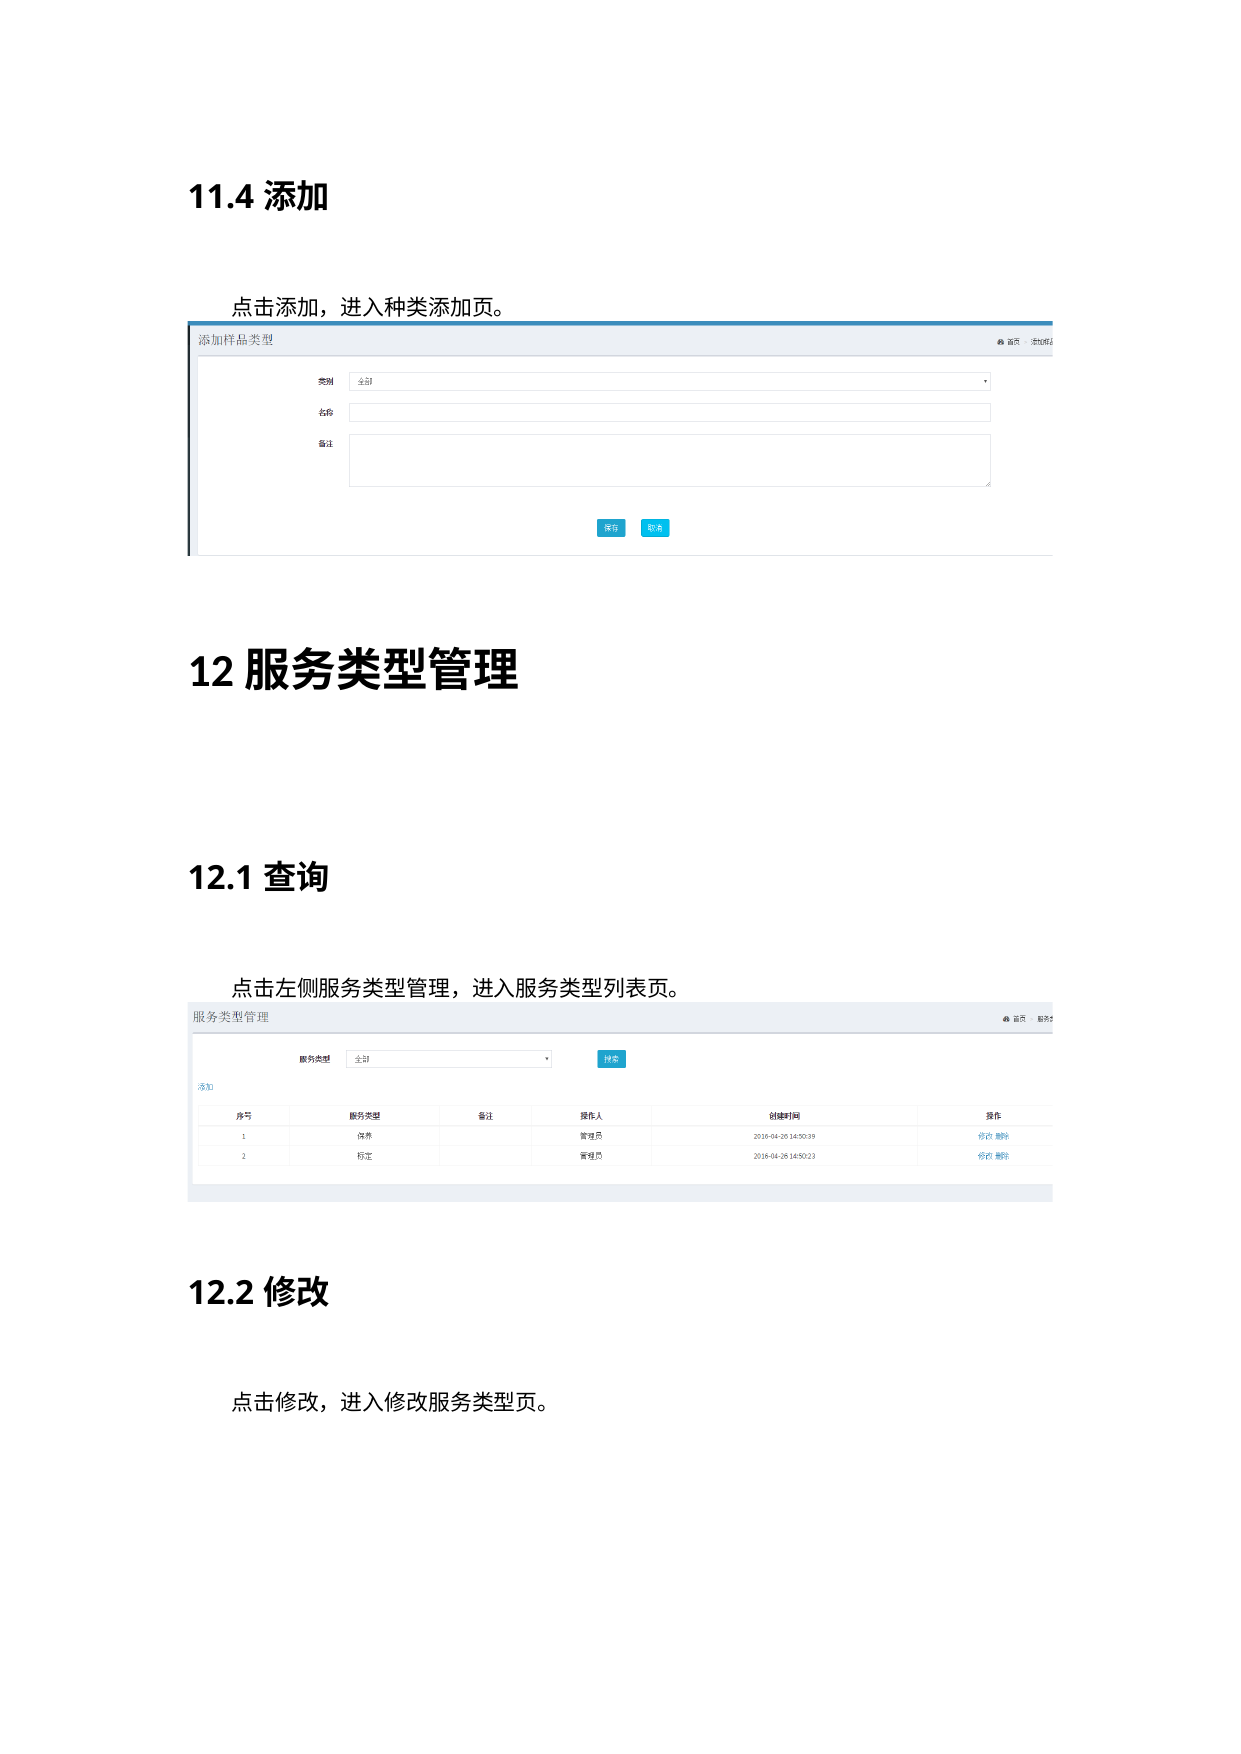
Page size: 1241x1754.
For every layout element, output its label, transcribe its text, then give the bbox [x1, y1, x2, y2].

text 点击左侧服务类型管理，进入服务类型列表页。 [187, 970, 1053, 1002]
subtitle 12.2 修改 [187, 1257, 1053, 1322]
text 点击修改，进入修改服务类型页。 [187, 1384, 1053, 1417]
text 点击添加，进入种类添加页。 [187, 289, 1053, 321]
subtitle 12.1 查询 [187, 843, 1053, 908]
picture [187, 321, 1053, 556]
subtitle 12 服务类型管理 [187, 617, 1053, 715]
subtitle 11.4 添加 [187, 162, 1053, 227]
picture [187, 1002, 1053, 1202]
